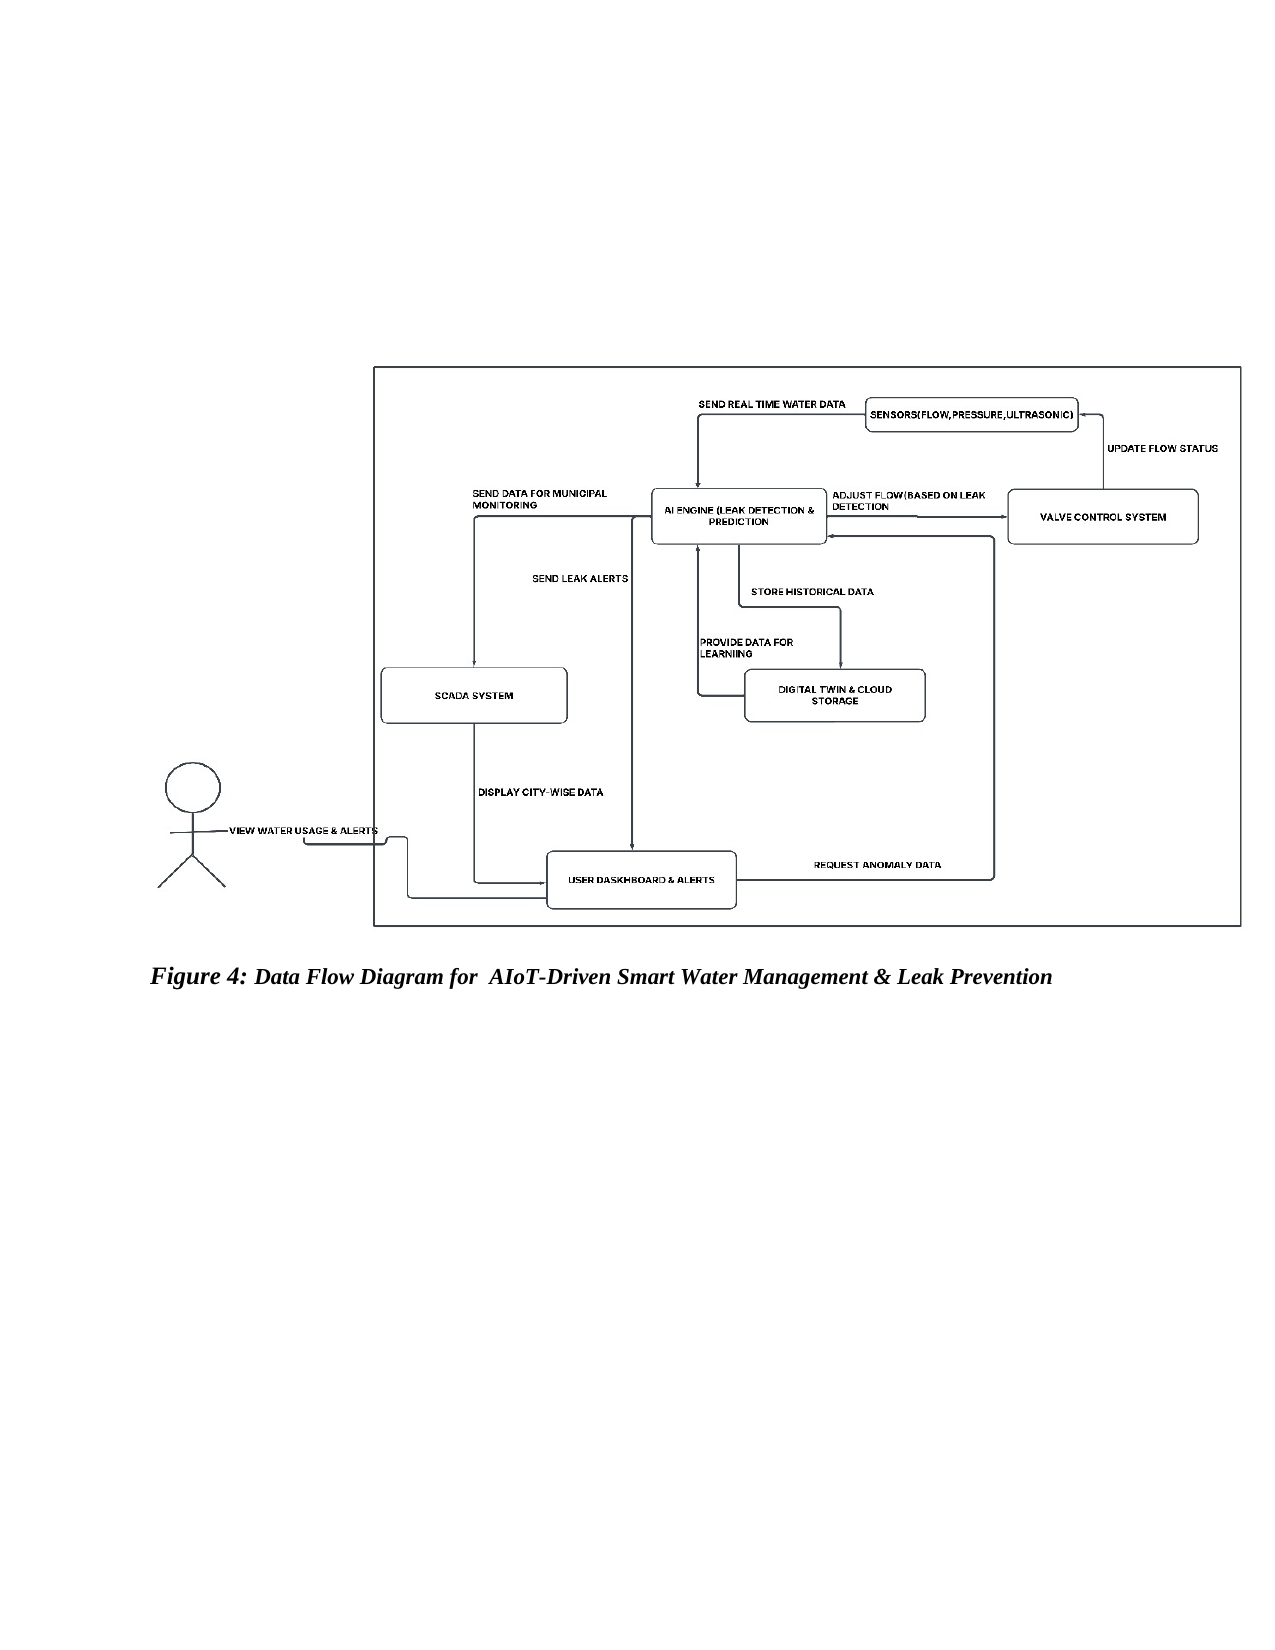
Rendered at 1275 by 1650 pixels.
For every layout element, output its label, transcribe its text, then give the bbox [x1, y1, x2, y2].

picture [150, 359, 1247, 932]
text Figure 4: Data Flow Diagram for AIoT-Driven Smart Water Management & Leak Prevention [150, 961, 1125, 989]
